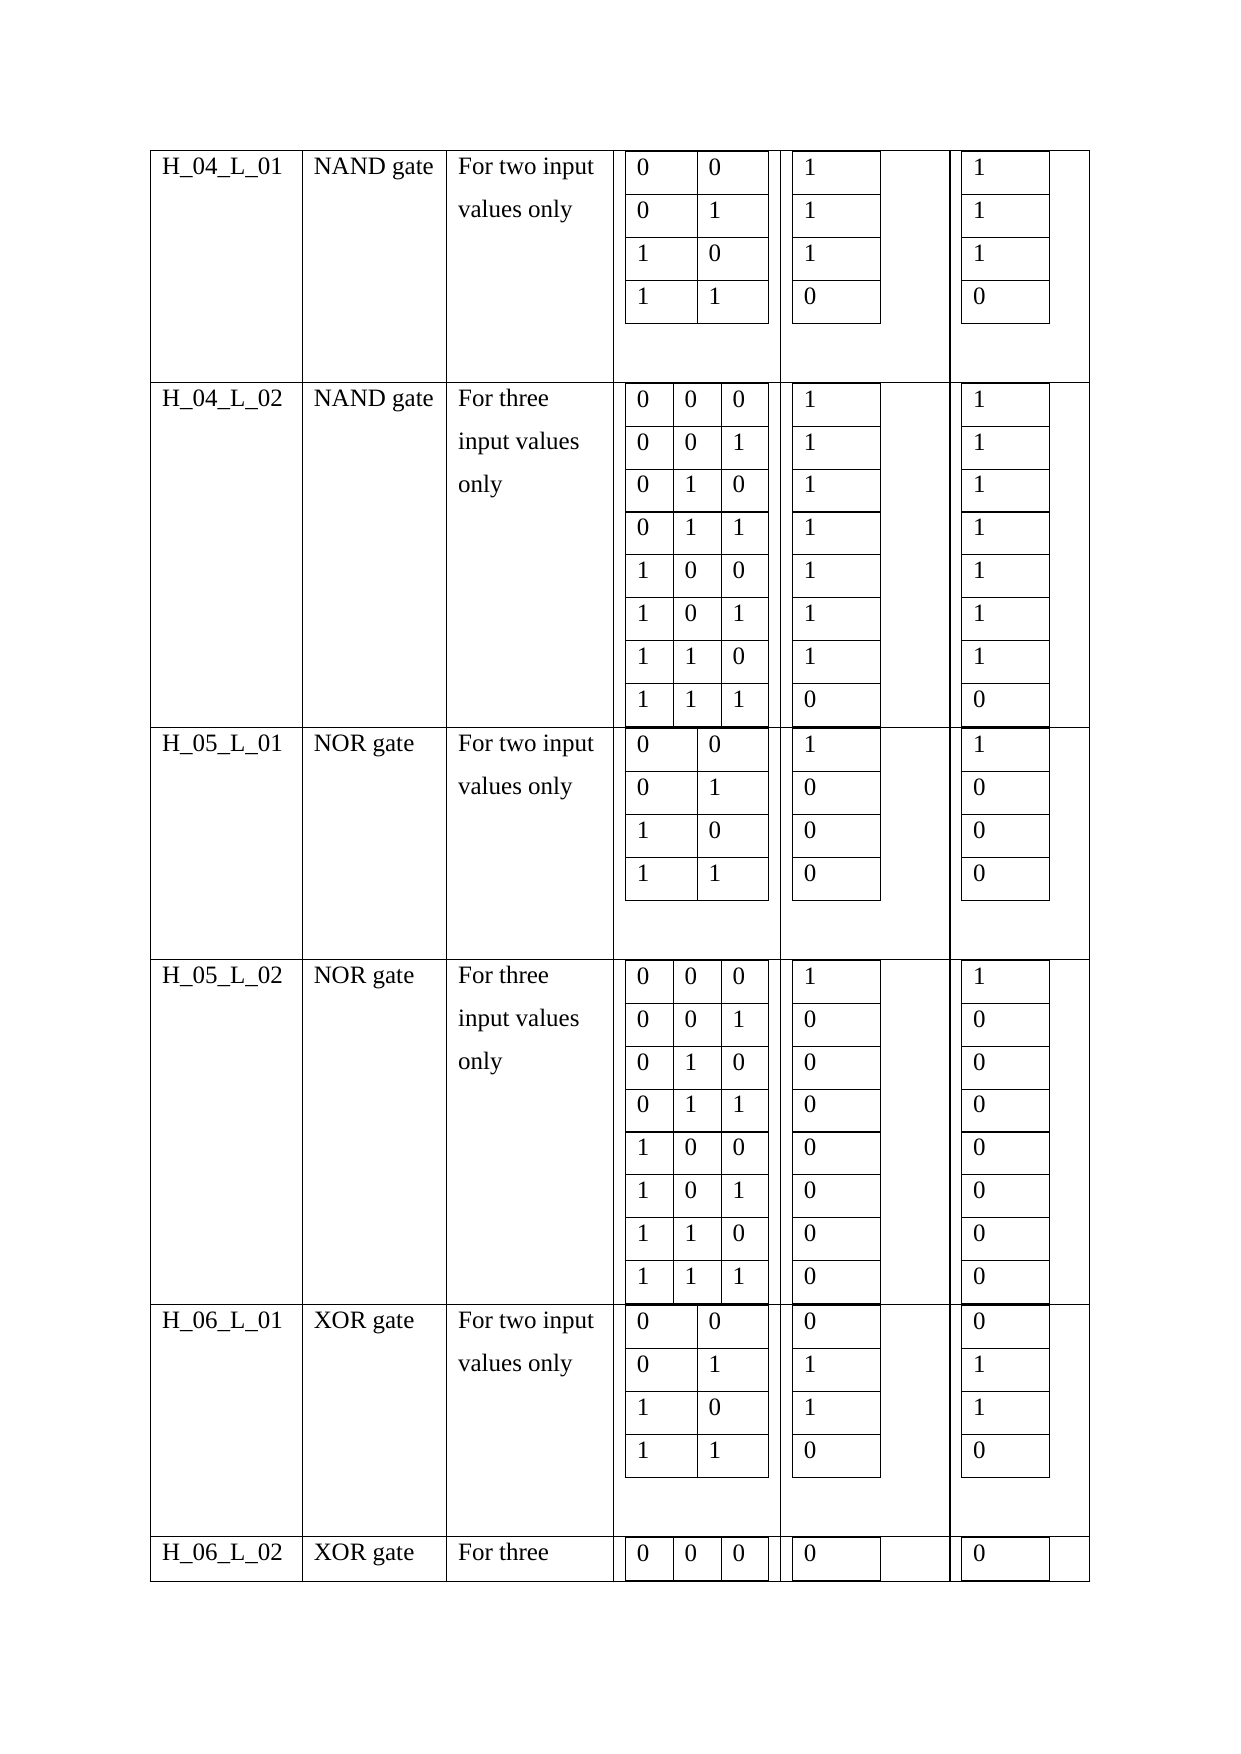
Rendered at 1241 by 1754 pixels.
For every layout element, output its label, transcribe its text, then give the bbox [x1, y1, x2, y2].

table_cell [962, 684, 1049, 726]
table_cell [722, 684, 768, 726]
table_cell [781, 1305, 949, 1536]
table_cell [626, 684, 673, 726]
table_cell [722, 513, 768, 554]
table_cell [626, 1047, 673, 1089]
table_cell NAND gate [303, 383, 446, 727]
table_cell [626, 1538, 673, 1580]
table_cell [722, 598, 768, 640]
table_cell [674, 1004, 721, 1046]
table_cell [781, 151, 949, 382]
table_cell NAND gate [303, 151, 446, 382]
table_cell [447, 1537, 613, 1581]
table_cell NOR gate [303, 728, 446, 959]
table_cell [951, 1537, 961, 1581]
table_cell [674, 1090, 721, 1131]
table_cell [793, 1175, 880, 1217]
table_cell [793, 1261, 880, 1303]
table_cell For two input values only [447, 1305, 613, 1536]
table_cell [793, 1538, 880, 1580]
table_cell [722, 1175, 768, 1217]
table_cell [626, 598, 673, 640]
table_cell [951, 1305, 1089, 1536]
table_cell [793, 961, 880, 1003]
table_cell [962, 1133, 1049, 1174]
table_cell [951, 728, 1089, 959]
table_cell [793, 598, 880, 640]
table_cell [881, 1537, 949, 1581]
table_cell [781, 1537, 792, 1581]
table_cell [781, 960, 792, 1304]
table_cell [626, 1090, 673, 1131]
table_cell [1050, 1537, 1089, 1581]
table_cell [626, 1218, 673, 1260]
table_cell [962, 1004, 1049, 1046]
table_cell [793, 470, 880, 511]
table_cell [793, 684, 880, 726]
table_cell [962, 513, 1049, 554]
table_cell [722, 470, 768, 511]
table_cell [626, 1133, 673, 1174]
table_cell H_05_L_01 [151, 728, 302, 959]
table_cell [614, 728, 780, 959]
table_cell [626, 470, 673, 511]
table_cell XOR gate [303, 1305, 446, 1536]
table_cell For three input values only [447, 960, 613, 1304]
table_cell [793, 384, 880, 426]
table_cell [722, 427, 768, 469]
table_cell [793, 641, 880, 683]
table_cell [962, 1538, 1049, 1580]
table_cell [793, 427, 880, 469]
table_cell [722, 1004, 768, 1046]
table_cell [1050, 960, 1089, 1304]
table_cell NOR gate [303, 960, 446, 1304]
table_cell [793, 1047, 880, 1089]
table_cell [962, 1047, 1049, 1089]
table_cell XOR gate [303, 1537, 446, 1581]
table_cell [626, 427, 673, 469]
table_cell [674, 1133, 721, 1174]
table_cell [614, 151, 780, 382]
table_cell For two input values only [447, 728, 613, 959]
table_cell [722, 641, 768, 683]
table_cell [962, 1090, 1049, 1131]
table_cell [674, 1218, 721, 1260]
table_cell [962, 1175, 1049, 1217]
table_cell [626, 384, 673, 426]
table_cell [674, 1538, 721, 1580]
table_cell [962, 598, 1049, 640]
table_cell [674, 684, 721, 726]
table_cell H_06_L_01 [151, 1305, 302, 1536]
table_cell [626, 1175, 673, 1217]
table_cell [962, 1218, 1049, 1260]
table_cell [793, 1133, 880, 1174]
table_cell [793, 555, 880, 597]
table_cell [769, 1537, 780, 1581]
table_cell [626, 641, 673, 683]
table_cell [674, 513, 721, 554]
table_cell [962, 555, 1049, 597]
table_cell [626, 961, 673, 1003]
table_cell [962, 641, 1049, 683]
table_cell [674, 555, 721, 597]
table_cell [1050, 383, 1089, 727]
table_cell H_05_L_02 [151, 960, 302, 1304]
table_cell [769, 960, 780, 1304]
table_cell [674, 598, 721, 640]
table_cell [962, 961, 1049, 1003]
table_cell For two input values only [447, 151, 613, 382]
table_cell [722, 1538, 768, 1580]
table_cell [674, 641, 721, 683]
table_cell H_04_L_02 [151, 383, 302, 727]
table_cell [722, 1133, 768, 1174]
table_cell [626, 555, 673, 597]
table_cell [722, 1090, 768, 1131]
table_cell [614, 383, 625, 727]
table_cell [962, 384, 1049, 426]
table_cell For three input values only [447, 383, 613, 727]
table_cell [793, 1090, 880, 1131]
table_cell H_06_L_02 [151, 1537, 302, 1581]
table_cell [674, 384, 721, 426]
table_cell [962, 1261, 1049, 1303]
table_cell [674, 1261, 721, 1303]
table_cell [626, 1261, 673, 1303]
table_cell [781, 383, 792, 727]
table_cell [793, 513, 880, 554]
table_cell [674, 1175, 721, 1217]
table_cell [614, 1305, 780, 1536]
table_cell [722, 961, 768, 1003]
table_cell [781, 728, 949, 959]
table_cell [614, 1537, 625, 1581]
table_cell [674, 961, 721, 1003]
table_cell H_04_L_01 [151, 151, 302, 382]
table_cell [962, 470, 1049, 511]
table_cell [769, 383, 780, 727]
table_cell [626, 1004, 673, 1046]
table_cell [951, 383, 961, 727]
table_cell [722, 384, 768, 426]
table_cell [674, 470, 721, 511]
table_cell [674, 427, 721, 469]
table_cell [881, 383, 949, 727]
table_cell [881, 960, 949, 1304]
table_cell [626, 513, 673, 554]
table_cell [793, 1218, 880, 1260]
table_cell [793, 1004, 880, 1046]
table_cell [951, 151, 1089, 382]
table_cell [674, 1047, 721, 1089]
table_cell [962, 427, 1049, 469]
table_cell [614, 960, 625, 1304]
table_cell [951, 960, 961, 1304]
table_cell [722, 1047, 768, 1089]
table_cell [722, 1261, 768, 1303]
table_cell [722, 555, 768, 597]
table_cell [722, 1218, 768, 1260]
